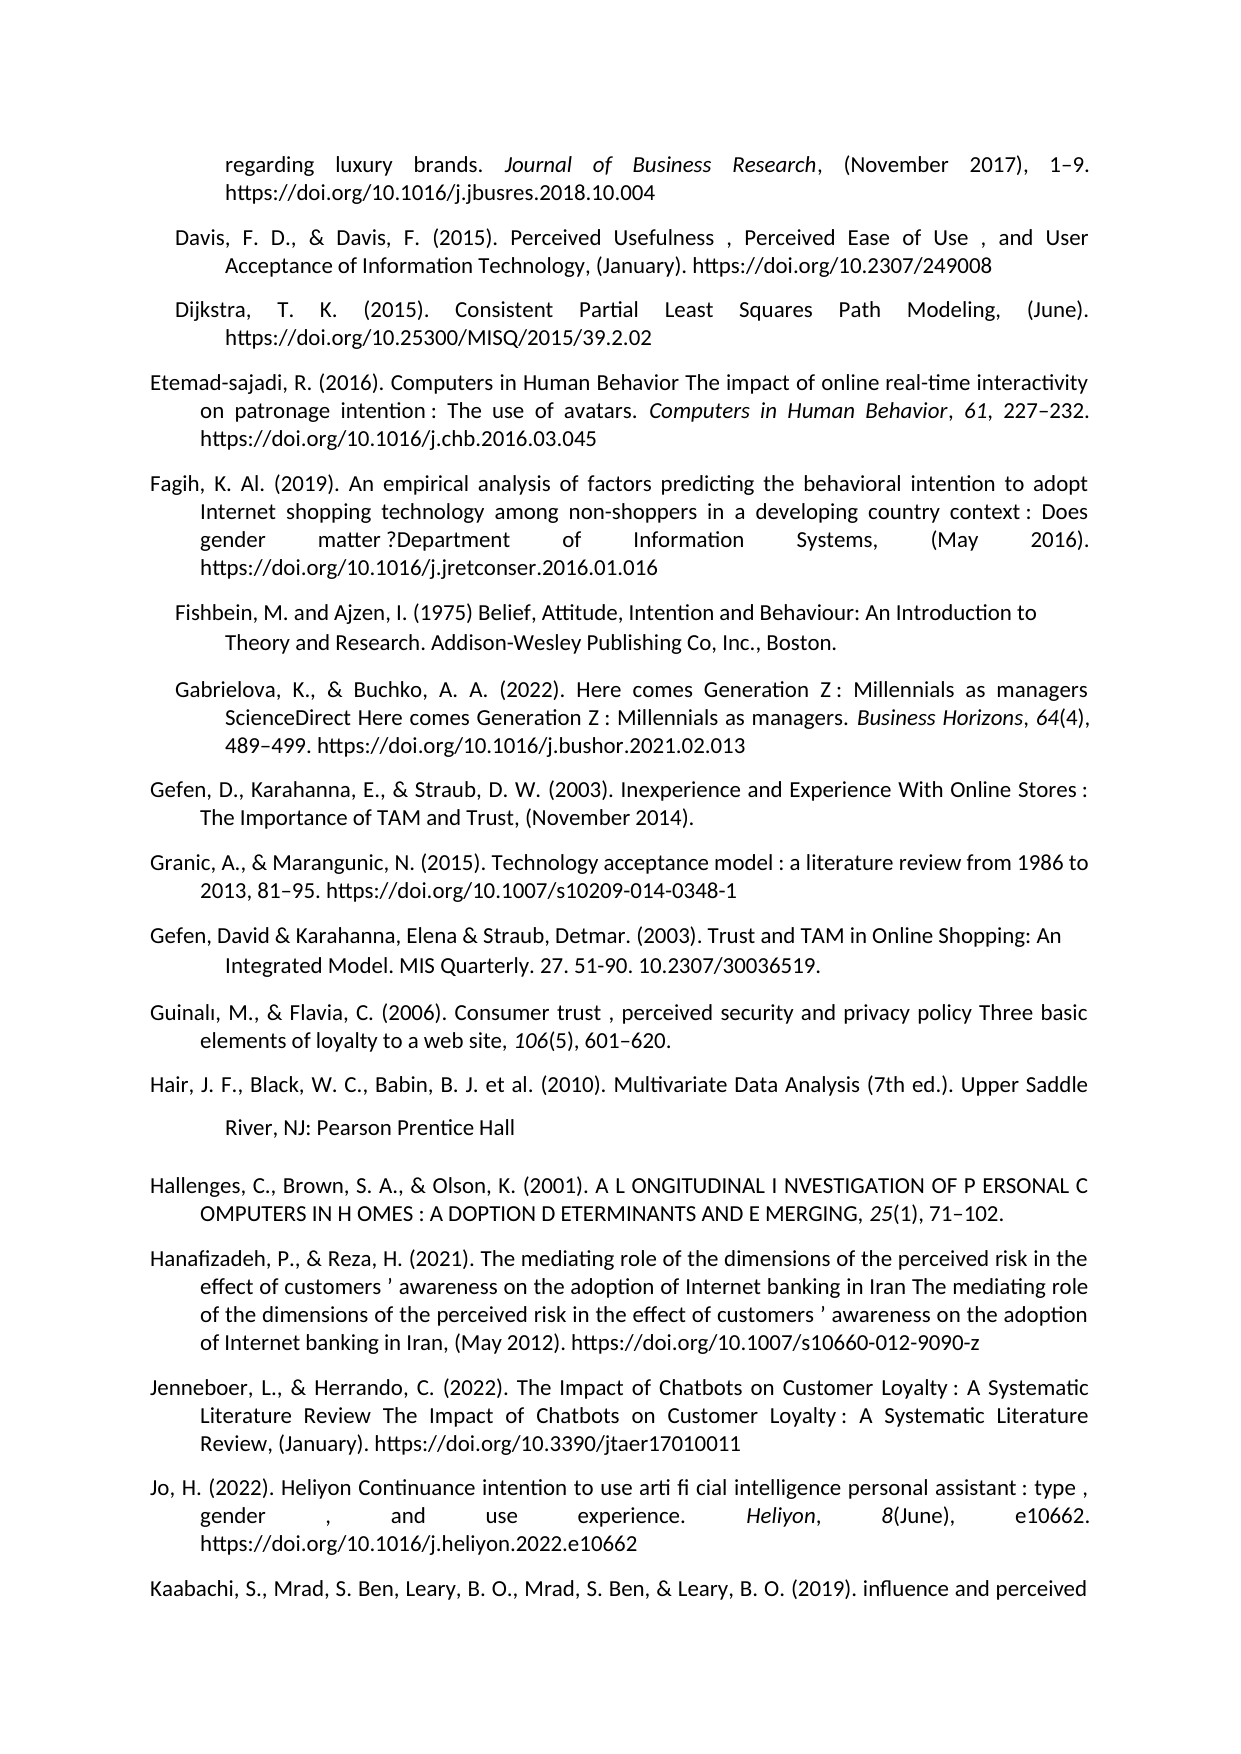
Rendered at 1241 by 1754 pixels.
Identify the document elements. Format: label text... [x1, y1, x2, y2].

text Guinalı, M., & Flavia, C. (2006). Consumer trust , perceived security and privacy policy Three basic elements of loyalty to a web site, 106(5), 601–620. [150, 998, 1090, 1054]
text Etemad-sajadi, R. (2016). Computers in Human Behavior The impact of online real-time interactivity on patronage intention : The use of avatars. Computers in Human Behavior, 61, 227–232. https://doi.org/10.1016/j.chb.2016.03.045 [150, 368, 1090, 452]
list Hair, J. F., Black, W. C., Babin, B. J. et al. (2010). Multivariate Data Analysis (7th ed.). Upper Saddle River, NJ: Pearson Prentice Hall [150, 1071, 1090, 1141]
text Fagih, K. Al. (2019). An empirical analysis of factors predicting the behavioral intention to adopt Internet shopping technology among non-shoppers in a developing country context : Does gender matter ?Department of Information Systems, (May 2016). https://doi.org/10.1016/j.jretconser.2016.01.016 [150, 469, 1090, 581]
text Gefen, D., Karahanna, E., & Straub, D. W. (2003). Inexperience and Experience With Online Stores : The Importance of TAM and Trust, (November 2014). [150, 775, 1090, 831]
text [150, 1574, 1090, 1602]
text Dijkstra, T. K. (2015). Consistent Partial Least Squares Path Modeling, (June). https://doi.org/10.25300/MISQ/2015/39.2.02 [175, 295, 1090, 351]
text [175, 150, 1090, 206]
text Jo, H. (2022). Heliyon Continuance intention to use arti fi cial intelligence personal assistant : type , gender , and use experience. Heliyon, 8(June), e10662. https://doi.org/10.1016/j.heliyon.2022.e10662 [150, 1473, 1090, 1557]
text Gefen, David & Karahanna, Elena & Straub, Detmar. (2003). Trust and TAM in Online Shopping: An Integrated Model. MIS Quarterly. 27. 51-90. 10.2307/30036519. [150, 921, 1090, 979]
text Fishbein, M. and Ajzen, I. (1975) Belief, Attitude, Intention and Behaviour: An Introduction to Theory and Research. Addison-Wesley Publishing Co, Inc., Boston. [175, 598, 1090, 656]
text Jenneboer, L., & Herrando, C. (2022). The Impact of Chatbots on Customer Loyalty : A Systematic Literature Review The Impact of Chatbots on Customer Loyalty : A Systematic Literature Review, (January). https://doi.org/10.3390/jtaer17010011 [150, 1373, 1090, 1457]
text Hallenges, C., Brown, S. A., & Olson, K. (2001). A L ONGITUDINAL I NVESTIGATION OF P ERSONAL C OMPUTERS IN H OMES : A DOPTION D ETERMINANTS AND E MERGING, 25(1), 71–102. [150, 1171, 1090, 1227]
text Gabrielova, K., & Buchko, A. A. (2022). Here comes Generation Z : Millennials as managers ScienceDirect Here comes Generation Z : Millennials as managers. Business Horizons, 64(4), 489–499. https://doi.org/10.1016/j.bushor.2021.02.013 [175, 675, 1090, 759]
text Davis, F. D., & Davis, F. (2015). Perceived Usefulness , Perceived Ease of Use , and User Acceptance of Information Technology, (January). https://doi.org/10.2307/249008 [175, 223, 1090, 279]
text Granic, A., & Marangunic, N. (2015). Technology acceptance model : a literature review from 1986 to 2013, 81–95. https://doi.org/10.1007/s10209-014-0348-1 [150, 848, 1090, 904]
text Hanafizadeh, P., & Reza, H. (2021). The mediating role of the dimensions of the perceived risk in the effect of customers ’ awareness on the adoption of Internet banking in Iran The mediating role of the dimensions of the perceived risk in the effect of customers ’ awareness on the adoption of Internet banking in Iran, (May 2012). https://doi.org/10.1007/s10660-012-9090-z [150, 1244, 1090, 1356]
